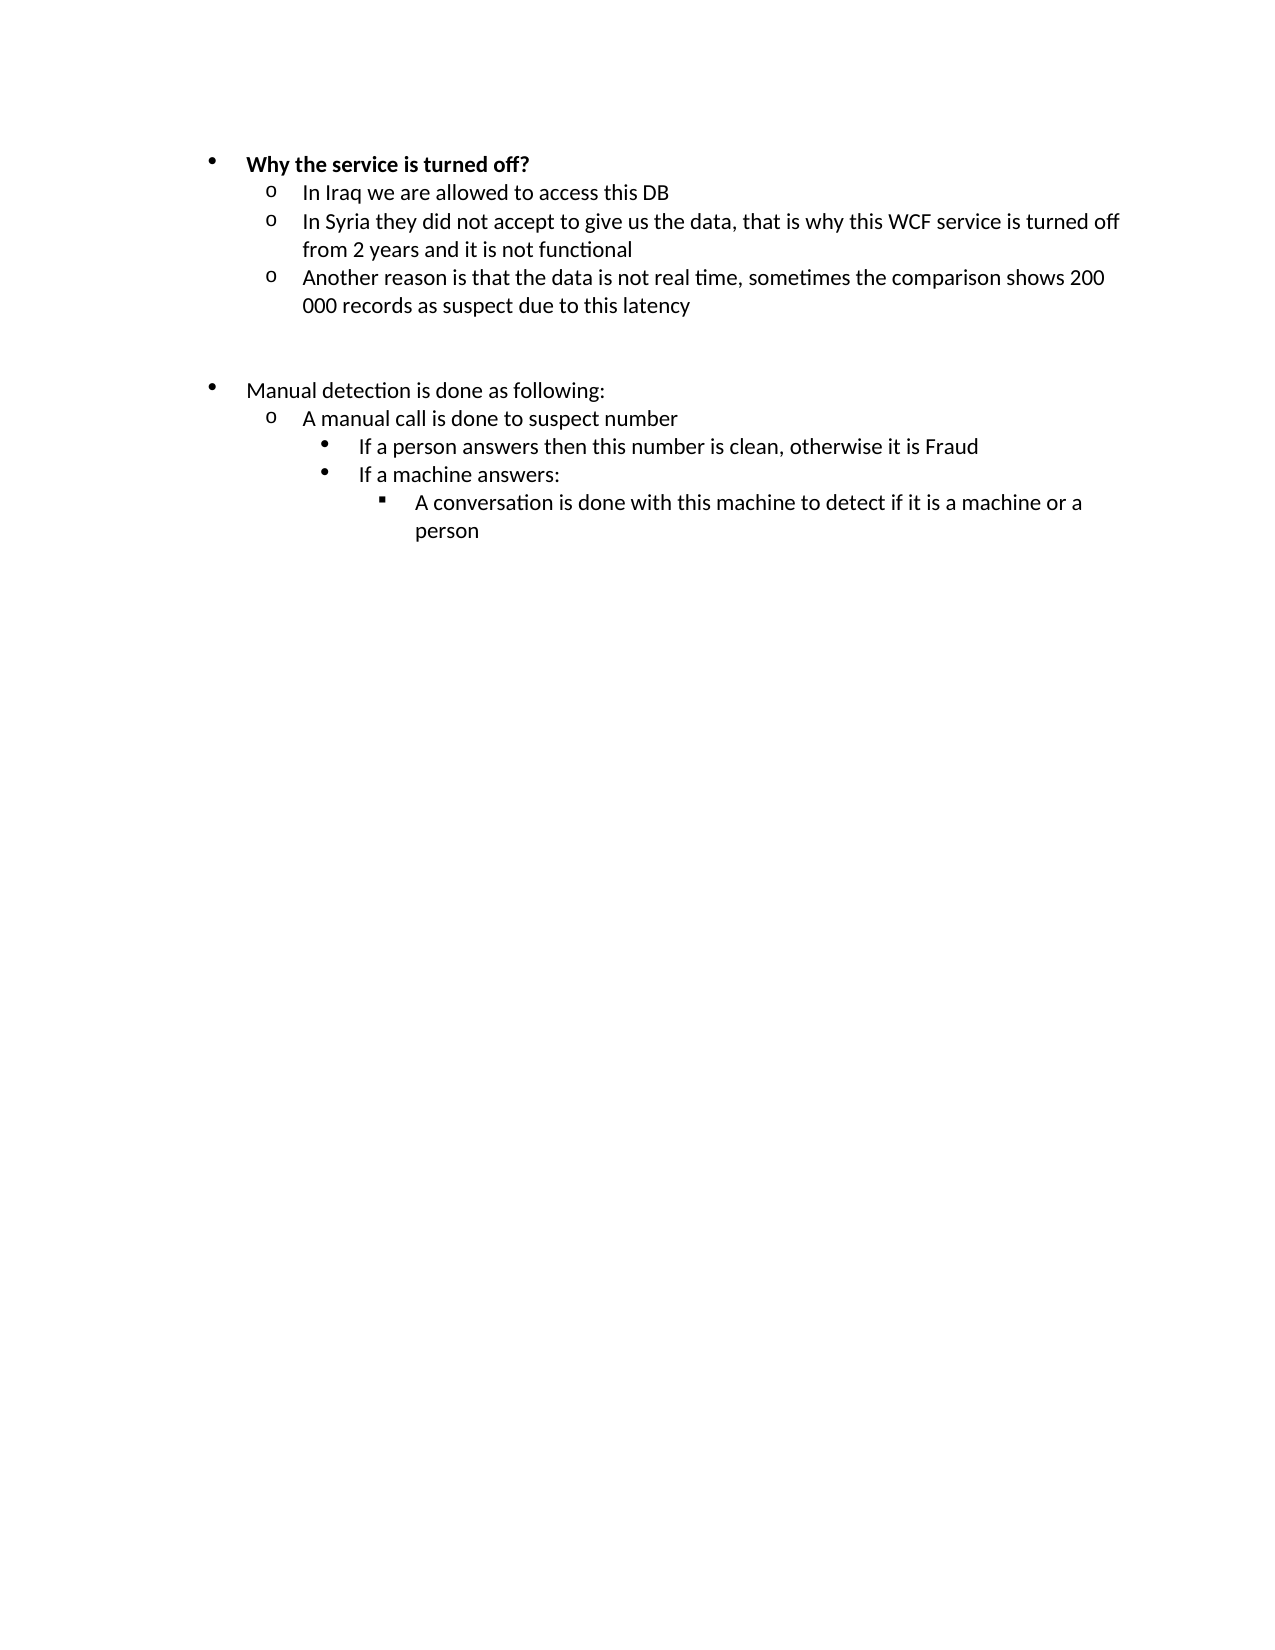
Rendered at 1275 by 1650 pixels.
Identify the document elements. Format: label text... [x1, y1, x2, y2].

list In Iraq we are allowed to access this DB [265, 178, 1125, 207]
list In Syria they did not accept to give us the data, that is why this WCF service is turned off from 2 years and it is not functional [265, 207, 1125, 263]
list Why the service is turned off? [208, 150, 1125, 178]
list A manual call is done to suspect number [265, 404, 1125, 432]
list Manual detection is done as following: [208, 376, 1125, 404]
list If a machine answers: [321, 460, 1125, 488]
list A conversation is done with this machine to detect if it is a machine or a person [377, 488, 1125, 544]
list Another reason is that the data is not real time, sometimes the comparison shows 200 000 records as suspect due to this latency [265, 263, 1125, 320]
list If a person answers then this number is clean, otherwise it is Fraud [321, 432, 1125, 460]
